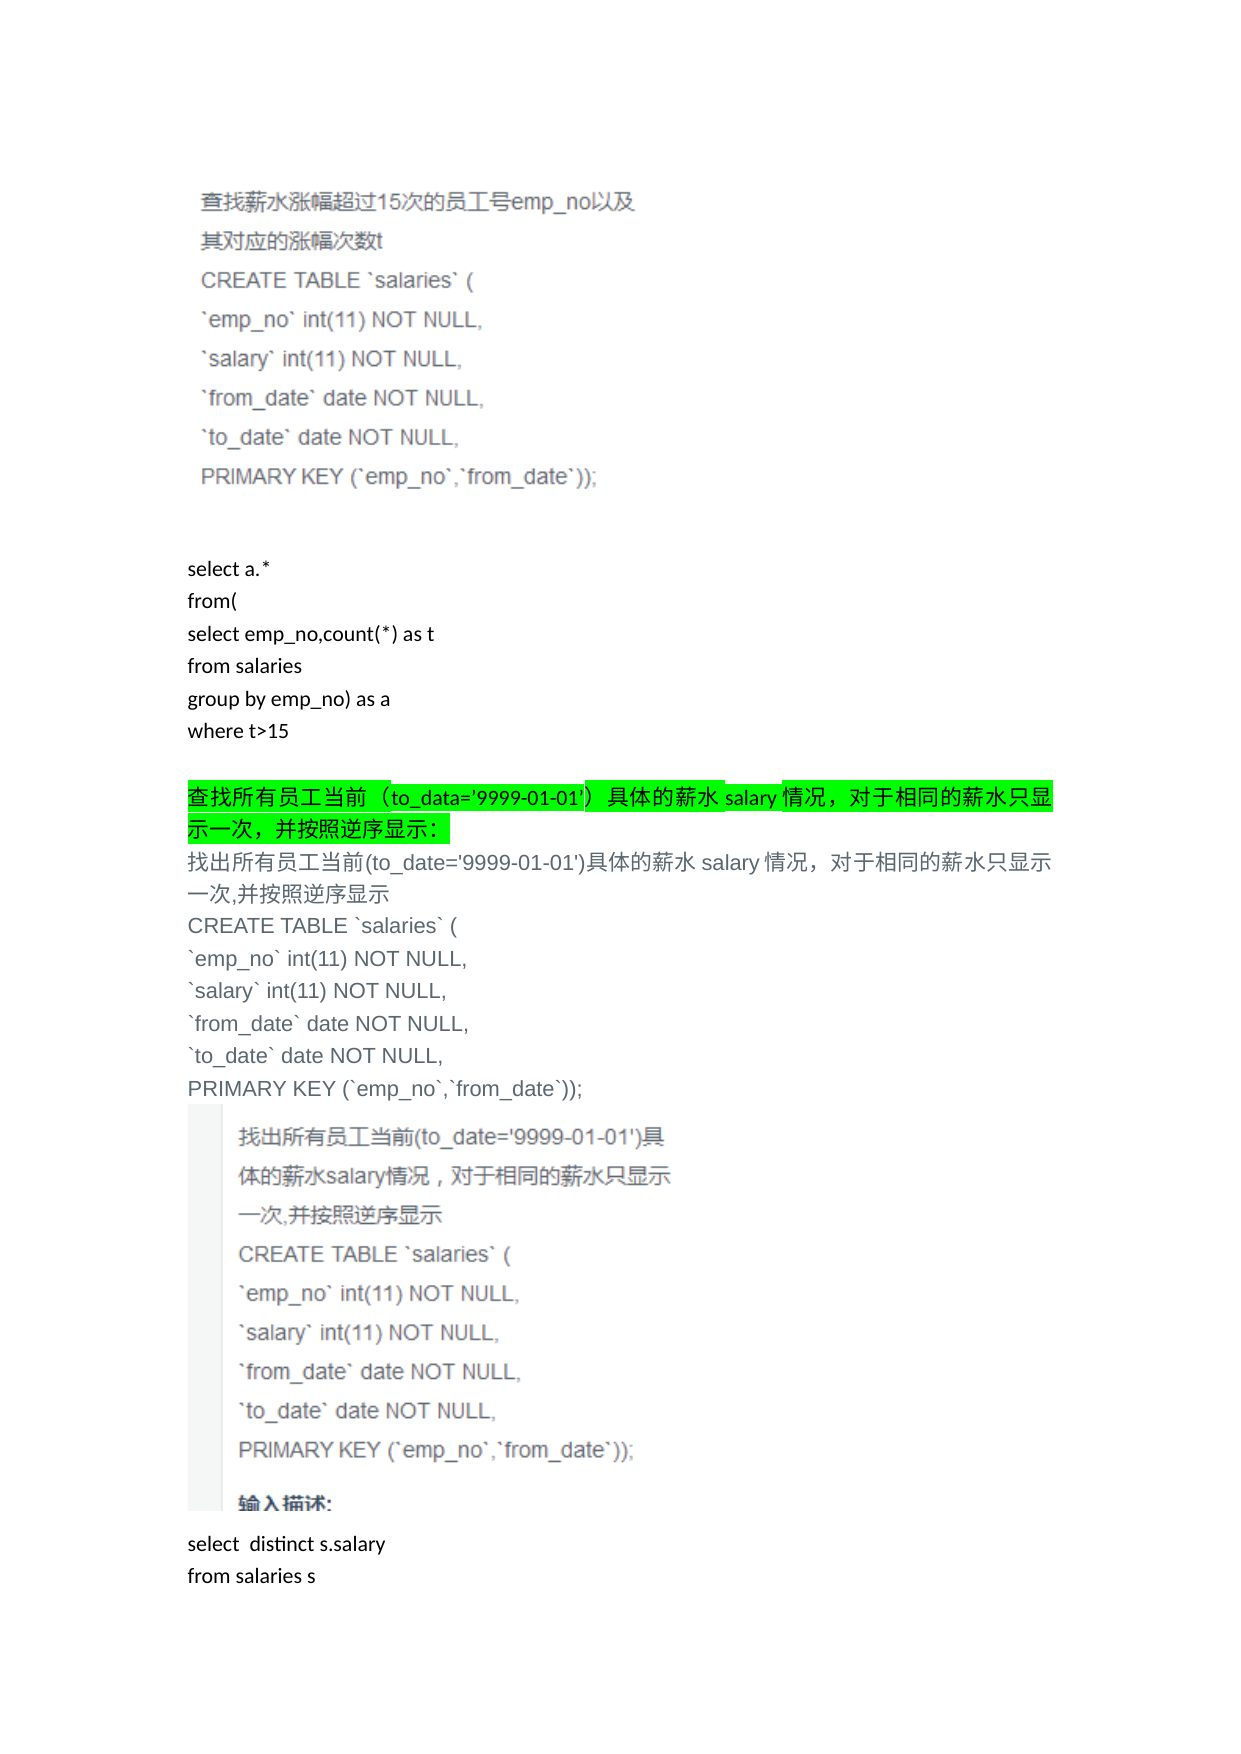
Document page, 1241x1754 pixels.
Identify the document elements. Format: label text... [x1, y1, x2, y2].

text group by emp_no) as a [187, 682, 1053, 714]
text 找出所有员工当前(to_date='9999-01-01')具体的薪水salary情况，对于相同的薪水只显示一次,并按照逆序显示 CREATE TABLE `salaries` ( `emp_no` int(11) NOT NULL, `salary` int(11) NOT NULL, `from_date` date NOT NULL, `to_date` date NOT NULL, PRIMARY KEY (`emp_no`,`from_date`)); [187, 844, 1053, 1104]
text from salaries s [187, 1559, 1053, 1592]
picture [187, 1104, 694, 1511]
picture [187, 162, 653, 511]
text where t>15 [187, 714, 1053, 747]
text from( [187, 584, 1053, 617]
text select emp_no,count(*) as t [187, 617, 1053, 649]
text 查找所有员工当前（to_data=’9999-01-01’）具体的薪水salary情况，对于相同的薪水只显示一次，并按照逆序显示： [187, 779, 1053, 844]
text select a.* [187, 552, 1053, 584]
text select distinct s.salary [187, 1527, 1053, 1559]
text from salaries [187, 649, 1053, 682]
